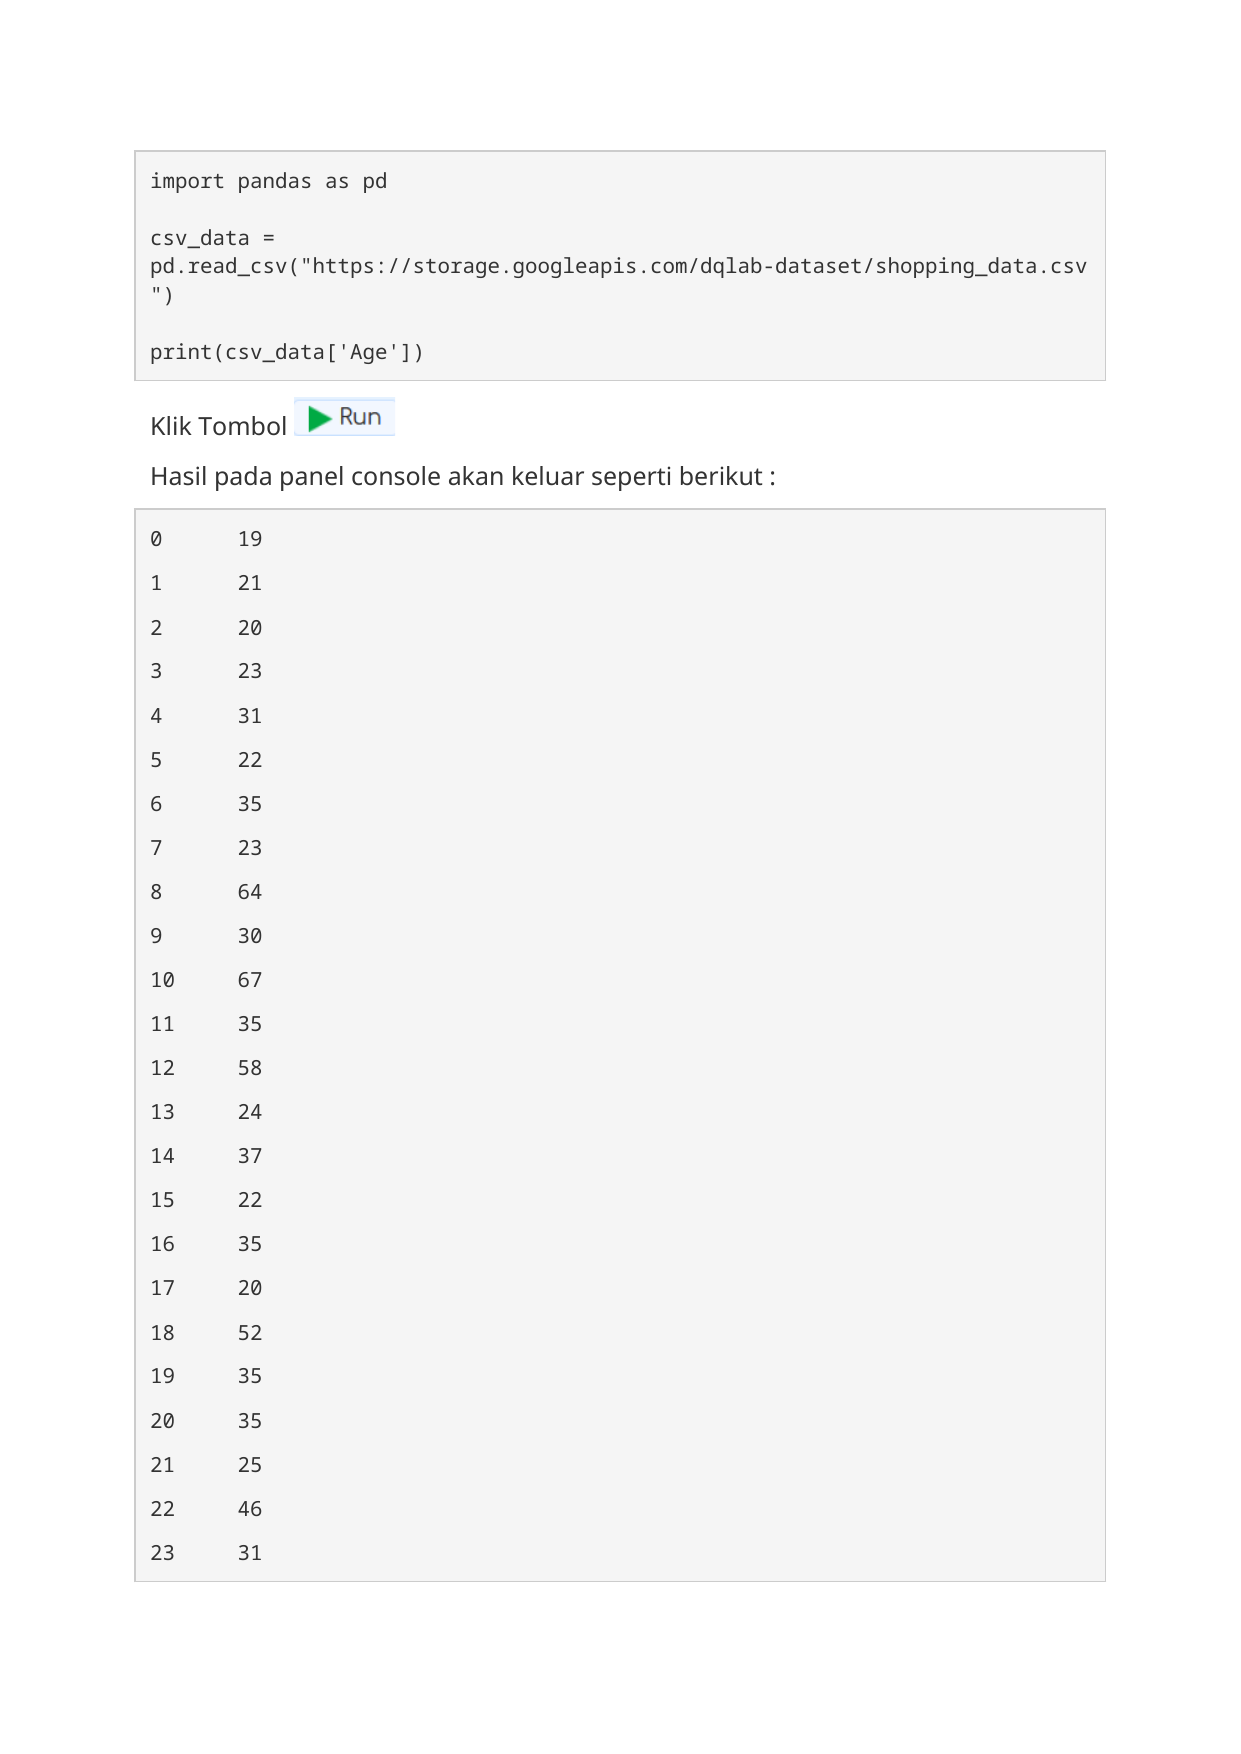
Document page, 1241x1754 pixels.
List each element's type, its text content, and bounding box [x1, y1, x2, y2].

text 19 35 [136, 1346, 1105, 1389]
text 11 35 [136, 993, 1105, 1037]
text 2 20 [136, 596, 1105, 641]
text 9 30 [136, 905, 1105, 949]
text 1 21 [136, 552, 1105, 596]
text Hasil pada panel console akan keluar seperti berikut : [150, 459, 1090, 493]
text 14 37 [136, 1125, 1105, 1169]
picture [294, 397, 396, 436]
text 3 23 [136, 641, 1105, 684]
text import pandas as pd csv_data = pd.read_csv("https://storage.googleapis.com/dqlab-dataset/shopping_data.csv") print(csv_data['Age']) [136, 152, 1105, 380]
text Klik Tombol [150, 397, 1090, 443]
text 15 22 [136, 1169, 1105, 1213]
text 17 20 [136, 1257, 1105, 1301]
text 21 25 [136, 1434, 1105, 1478]
text 18 52 [136, 1301, 1105, 1346]
text 6 35 [136, 773, 1105, 817]
text 22 46 [136, 1478, 1105, 1522]
text 5 22 [136, 729, 1105, 773]
text 20 35 [136, 1389, 1105, 1434]
text 7 23 [136, 817, 1105, 861]
text 0 19 [136, 510, 1105, 552]
text 4 31 [136, 684, 1105, 729]
text 16 35 [136, 1213, 1105, 1257]
text 10 67 [136, 949, 1105, 993]
text 8 64 [136, 861, 1105, 905]
text 23 31 [136, 1522, 1105, 1581]
text 12 58 [136, 1037, 1105, 1081]
text 13 24 [136, 1081, 1105, 1125]
